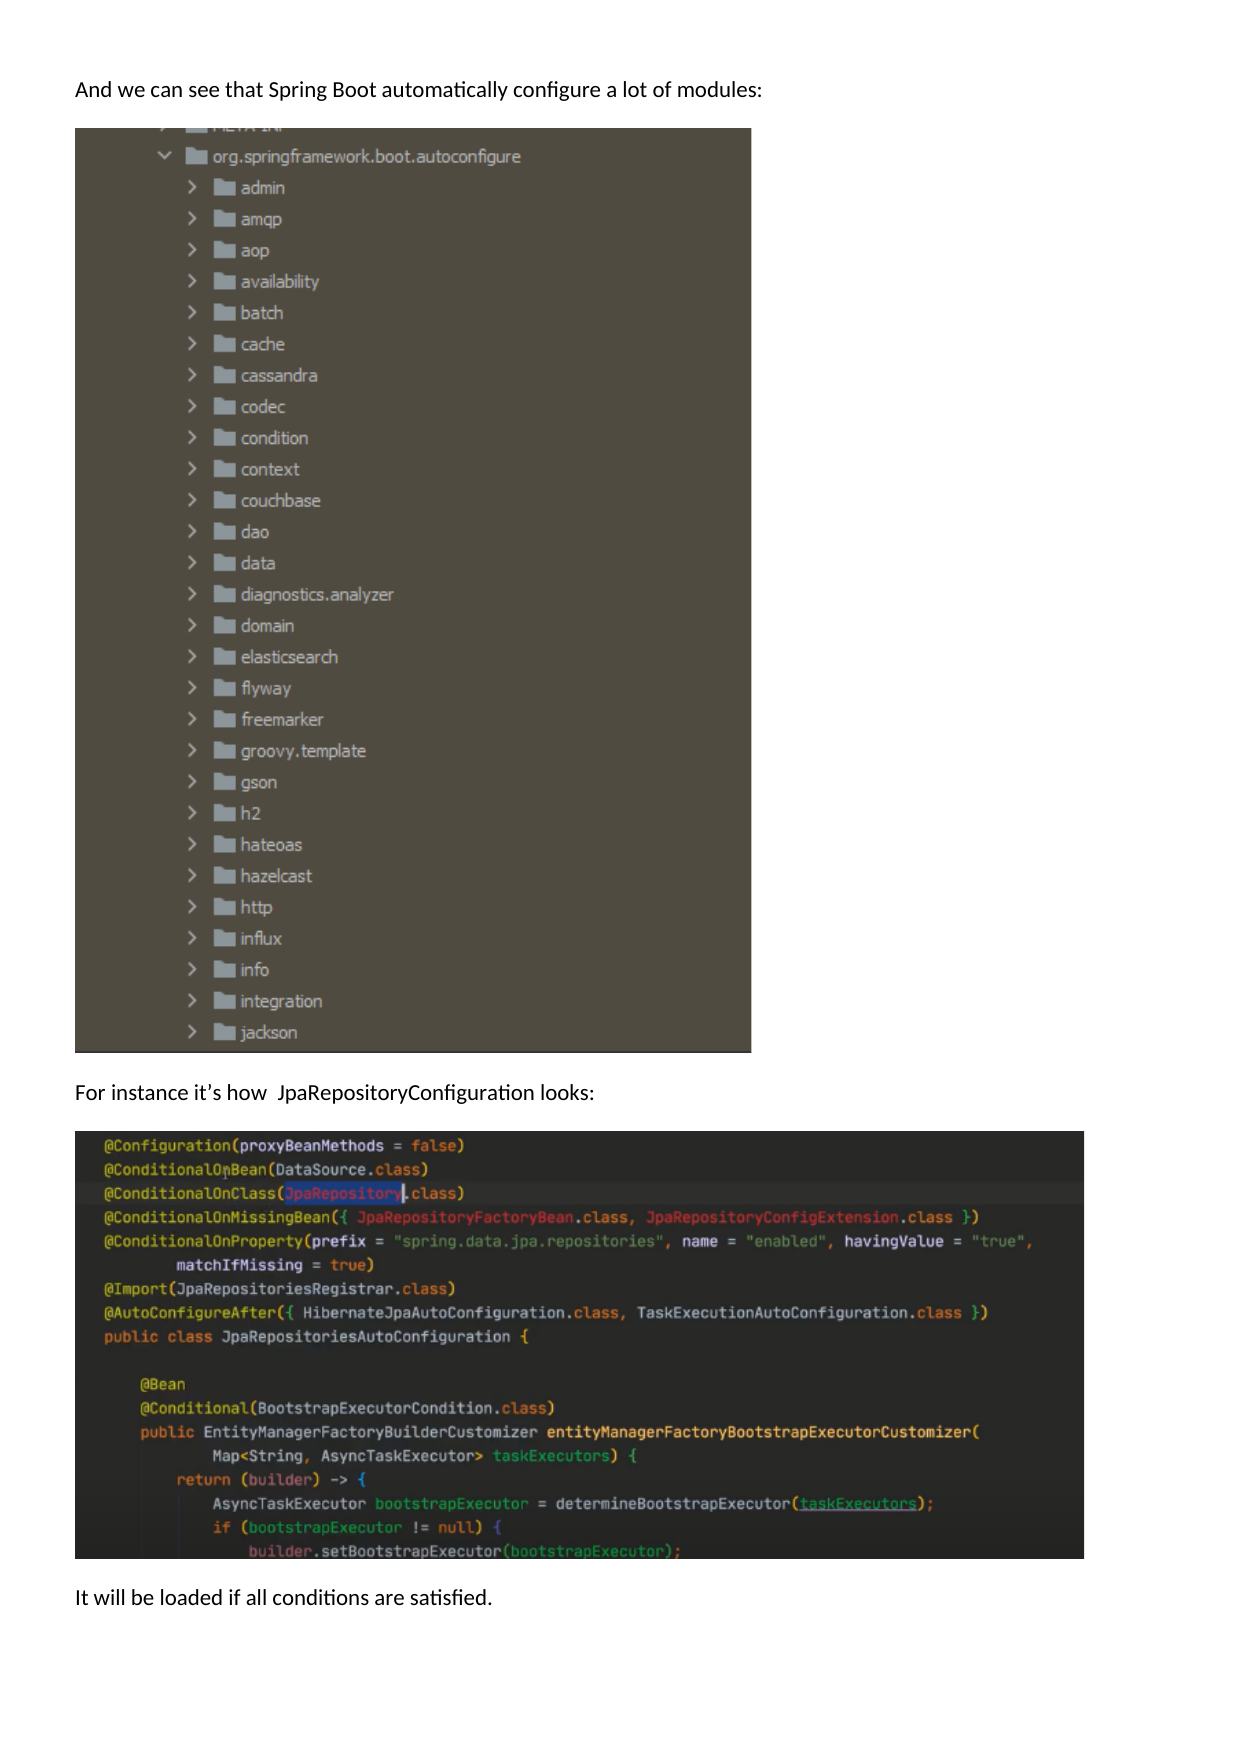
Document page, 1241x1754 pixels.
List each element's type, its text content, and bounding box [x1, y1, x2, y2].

text For instance it’s how JpaRepositoryConfiguration looks: [75, 1078, 1165, 1106]
text And we can see that Spring Boot automatically configure a lot of modules: [75, 75, 1165, 103]
text It will be loaded if all conditions are satisfied. [75, 1583, 1165, 1611]
picture [75, 1131, 1085, 1559]
picture [75, 128, 752, 1053]
